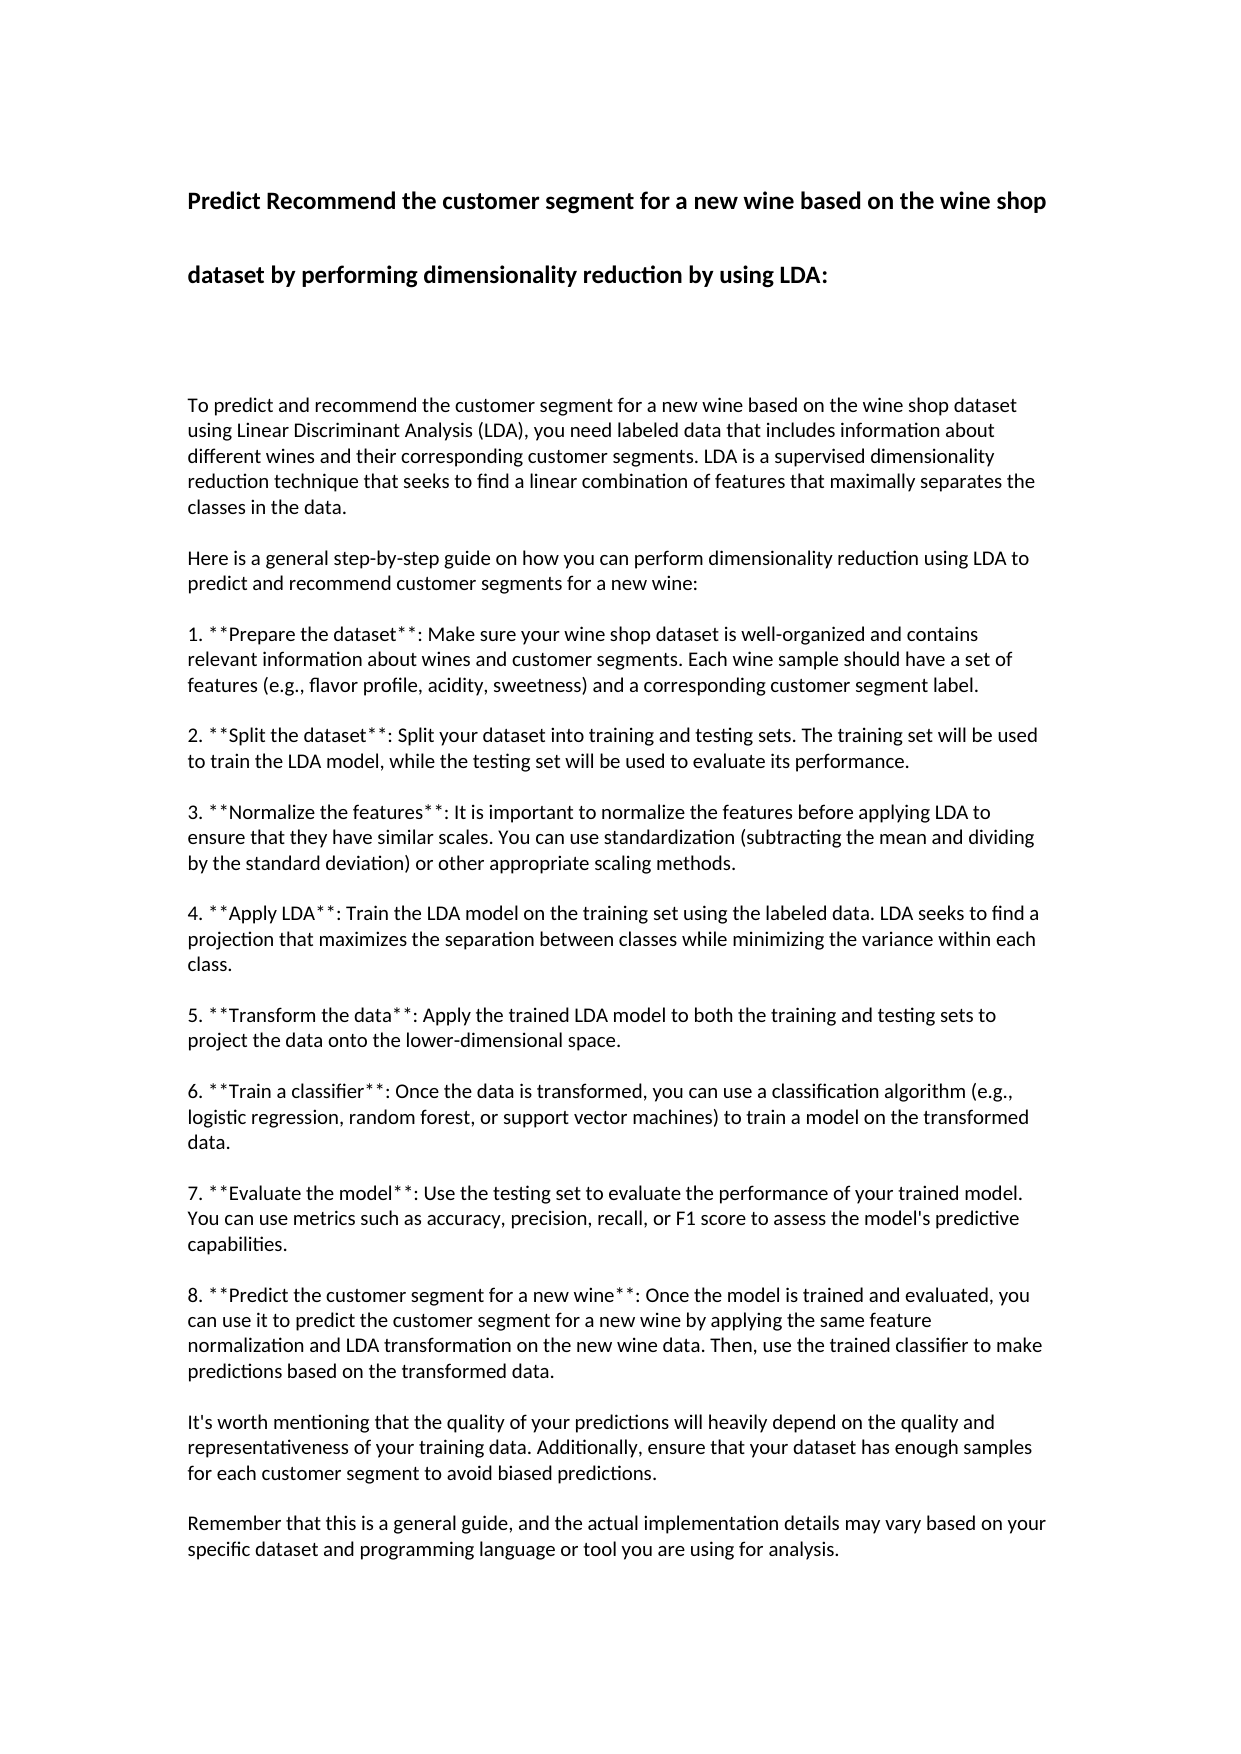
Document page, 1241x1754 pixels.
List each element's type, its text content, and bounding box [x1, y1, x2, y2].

text 6. **Train a classifier**: Once the data is transformed, you can use a classification algorithm (e.g., logistic regression, random forest, or support vector machines) to train a model on the transformed data. [187, 1078, 1053, 1155]
text 4. **Apply LDA**: Train the LDA model on the training set using the labeled data. LDA seeks to find a projection that maximizes the separation between classes while minimizing the variance within each class. [187, 901, 1053, 977]
subtitle Predict Recommend the customer segment for a new wine based on the wine shop dataset by performing dimensionality reduction by using LDA: [187, 185, 1053, 289]
text 2. **Split the dataset**: Split your dataset into training and testing sets. The training set will be used to train the LDA model, while the testing set will be used to evaluate its performance. [187, 723, 1053, 773]
text 7. **Evaluate the model**: Use the testing set to evaluate the performance of your trained model. You can use metrics such as accuracy, precision, recall, or F1 score to assess the model's predictive capabilities. [187, 1180, 1053, 1256]
text 3. **Normalize the features**: It is important to normalize the features before applying LDA to ensure that they have similar scales. You can use standardization (subtracting the mean and dividing by the standard deviation) or other appropriate scaling methods. [187, 799, 1053, 875]
text 8. **Predict the customer segment for a new wine**: Once the model is trained and evaluated, you can use it to predict the customer segment for a new wine by applying the same feature normalization and LDA transformation on the new wine data. Then, use the trained classifier to make predictions based on the transformed data. [187, 1282, 1053, 1383]
text 1. **Prepare the dataset**: Make sure your wine shop dataset is well-organized and contains relevant information about wines and customer segments. Each wine sample should have a set of features (e.g., flavor profile, acidity, sweetness) and a corresponding customer segment label. [187, 621, 1053, 697]
text Remember that this is a general guide, and the actual implementation details may vary based on your specific dataset and programming language or tool you are using for analysis. [187, 1511, 1053, 1561]
text 5. **Transform the data**: Apply the trained LDA model to both the training and testing sets to project the data onto the lower-dimensional space. [187, 1002, 1053, 1053]
text It's worth mentioning that the quality of your predictions will heavily depend on the quality and representativeness of your training data. Additionally, ensure that your dataset has enough samples for each customer segment to avoid biased predictions. [187, 1409, 1053, 1485]
text Here is a general step-by-step guide on how you can perform dimensionality reduction using LDA to predict and recommend customer segments for a new wine: [187, 545, 1053, 596]
text To predict and recommend the customer segment for a new wine based on the wine shop dataset using Linear Discriminant Analysis (LDA), you need labeled data that includes information about different wines and their corresponding customer segments. LDA is a supervised dimensionality reduction technique that seeks to find a linear combination of features that maximally separates the classes in the data. [187, 392, 1053, 519]
